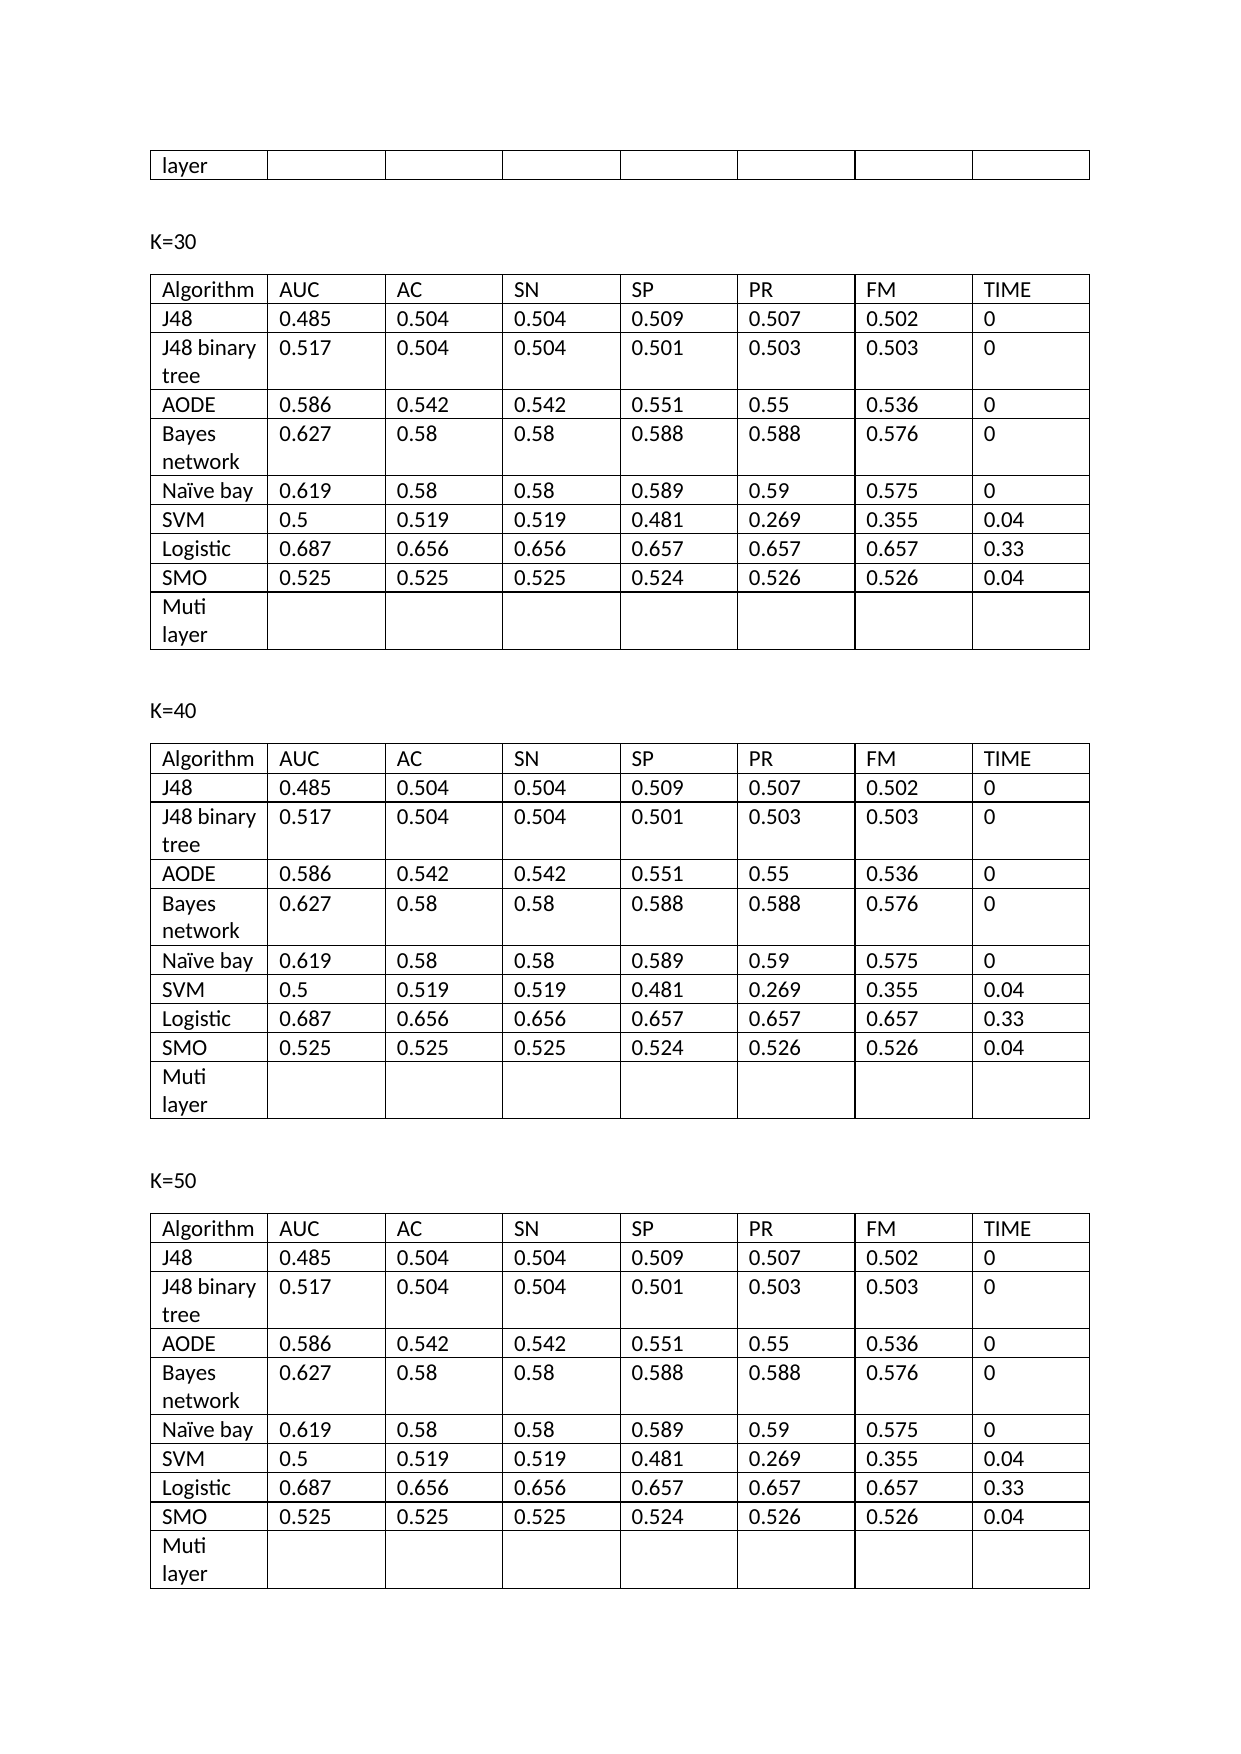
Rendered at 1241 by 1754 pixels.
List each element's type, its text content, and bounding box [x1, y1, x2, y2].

table_cell 0 [973, 390, 1089, 418]
table_cell 0.517 [268, 1272, 385, 1328]
table_cell 0 [973, 1329, 1089, 1357]
table_header FM [856, 1214, 972, 1242]
table_cell 0.481 [621, 505, 737, 533]
table_cell 0.501 [621, 803, 737, 858]
table_cell 0.657 [856, 1473, 972, 1501]
table_cell 0.355 [856, 975, 972, 1003]
table_cell 0.269 [738, 1444, 854, 1472]
table_cell 0.657 [621, 1004, 737, 1032]
table_cell 0.619 [268, 1415, 385, 1443]
table_cell 0.586 [268, 1329, 385, 1357]
table_header AUC [268, 744, 385, 772]
table_cell 0 [973, 419, 1089, 475]
table_cell [621, 151, 737, 179]
table_header AC [386, 275, 502, 303]
table_cell 0 [973, 803, 1089, 858]
table_cell 0.576 [856, 1358, 972, 1414]
table_cell AODE [151, 860, 267, 888]
table_cell 0 [973, 1272, 1089, 1328]
table_cell [738, 593, 854, 648]
table_cell Logistic [151, 1473, 267, 1501]
table_cell [621, 1531, 737, 1587]
table_cell 0.5 [268, 975, 385, 1003]
table_cell 0.503 [856, 333, 972, 389]
table_cell 0.526 [856, 1503, 972, 1530]
table_cell SVM [151, 1444, 267, 1472]
table_cell 0.503 [738, 1272, 854, 1328]
table_cell 0.5 [268, 1444, 385, 1472]
table_cell 0.657 [738, 1473, 854, 1501]
table_header FM [856, 275, 972, 303]
table_cell 0.551 [621, 390, 737, 418]
table_cell Muti layer [151, 1531, 267, 1587]
table_cell 0.503 [856, 803, 972, 858]
table_cell [268, 1062, 385, 1118]
table_cell 0.687 [268, 1473, 385, 1501]
table_cell 0.504 [386, 803, 502, 858]
table_cell 0.588 [738, 419, 854, 475]
table_cell 0.04 [973, 564, 1089, 591]
table_cell 0 [973, 476, 1089, 504]
table_cell 0.59 [738, 1415, 854, 1443]
table_cell 0.04 [973, 1444, 1089, 1472]
table_cell 0.509 [621, 1243, 737, 1271]
table_header Algorithm [151, 744, 267, 772]
table_cell Logistic [151, 534, 267, 562]
table_cell Logistic [151, 1004, 267, 1032]
text K=40 [150, 696, 1090, 724]
table_cell 0.507 [738, 1243, 854, 1271]
table_header PR [738, 744, 854, 772]
table_cell 0.33 [973, 1473, 1089, 1501]
table_cell [973, 1062, 1089, 1118]
table_cell 0.485 [268, 304, 385, 332]
table_cell 0.656 [386, 1473, 502, 1501]
table_cell 0.542 [386, 860, 502, 888]
table_cell 0.504 [386, 1272, 502, 1328]
table_cell 0.04 [973, 1503, 1089, 1530]
table_cell 0.504 [386, 1243, 502, 1271]
table_header SN [503, 744, 620, 772]
table_cell [738, 151, 854, 179]
table_cell [973, 151, 1089, 179]
table_cell 0.576 [856, 419, 972, 475]
table_cell 0.657 [738, 534, 854, 562]
table_cell 0.656 [386, 534, 502, 562]
table_cell 0.501 [621, 1272, 737, 1328]
table_cell 0.507 [738, 774, 854, 801]
table_cell SVM [151, 505, 267, 533]
table_header SN [503, 275, 620, 303]
table_cell SMO [151, 564, 267, 591]
text K=50 [150, 1166, 1090, 1194]
table_cell 0.657 [856, 1004, 972, 1032]
table_cell 0.525 [503, 564, 620, 591]
table_cell AODE [151, 1329, 267, 1357]
table_cell [856, 1062, 972, 1118]
table_cell 0.526 [856, 564, 972, 591]
table_cell 0 [973, 860, 1089, 888]
table_header FM [856, 744, 972, 772]
table_cell [856, 151, 972, 179]
table_header Algorithm [151, 1214, 267, 1242]
table_cell 0.517 [268, 803, 385, 858]
table_cell 0.588 [738, 889, 854, 945]
table_cell 0.526 [856, 1033, 972, 1061]
table_cell 0.524 [621, 1033, 737, 1061]
table_cell SVM [151, 975, 267, 1003]
table_cell 0.619 [268, 476, 385, 504]
table_cell 0.542 [386, 390, 502, 418]
table_cell 0.5 [268, 505, 385, 533]
table_cell 0.502 [856, 774, 972, 801]
table_cell Muti layer [151, 1062, 267, 1118]
table_cell 0.627 [268, 889, 385, 945]
table_cell 0.576 [856, 889, 972, 945]
table_cell [621, 1062, 737, 1118]
table_cell [268, 593, 385, 648]
text K=30 [150, 227, 1090, 255]
table_header SP [621, 744, 737, 772]
table_cell 0.04 [973, 1033, 1089, 1061]
table_cell 0 [973, 304, 1089, 332]
table_cell 0.526 [738, 564, 854, 591]
table_cell 0 [973, 333, 1089, 389]
table_cell Bayes network [151, 419, 267, 475]
table_cell 0.575 [856, 946, 972, 974]
table_cell 0.627 [268, 419, 385, 475]
table_cell 0.501 [621, 333, 737, 389]
table_cell 0.687 [268, 1004, 385, 1032]
table_cell 0.33 [973, 1004, 1089, 1032]
table_header AUC [268, 1214, 385, 1242]
table_cell 0.58 [503, 476, 620, 504]
table_cell 0.542 [386, 1329, 502, 1357]
table_cell [738, 1062, 854, 1118]
table_cell 0.536 [856, 390, 972, 418]
table_cell 0.575 [856, 1415, 972, 1443]
table_cell Naïve bay [151, 946, 267, 974]
table_header Algorithm [151, 275, 267, 303]
table_cell [386, 1531, 502, 1587]
table_cell 0.504 [386, 333, 502, 389]
table_cell 0 [973, 1243, 1089, 1271]
table_cell Muti layer [151, 593, 267, 648]
table_cell 0 [973, 774, 1089, 801]
table_cell 0.525 [386, 564, 502, 591]
table_cell [856, 1531, 972, 1587]
table_cell 0.525 [386, 1033, 502, 1061]
table_cell 0.575 [856, 476, 972, 504]
table_cell 0.517 [268, 333, 385, 389]
table_cell 0.503 [738, 333, 854, 389]
table_header SP [621, 1214, 737, 1242]
table_cell 0.504 [503, 774, 620, 801]
table_cell 0.58 [503, 1358, 620, 1414]
table_cell 0.58 [386, 946, 502, 974]
table_header TIME [973, 744, 1089, 772]
table_cell [268, 1531, 385, 1587]
table_cell 0.619 [268, 946, 385, 974]
table_cell 0.503 [856, 1272, 972, 1328]
table_cell 0.58 [503, 1415, 620, 1443]
table_cell 0.04 [973, 975, 1089, 1003]
table_cell 0.481 [621, 1444, 737, 1472]
table_cell 0.503 [738, 803, 854, 858]
table_cell 0.485 [268, 1243, 385, 1271]
table_cell 0.589 [621, 1415, 737, 1443]
table_cell 0.504 [386, 774, 502, 801]
table_cell 0.588 [738, 1358, 854, 1414]
table_header SN [503, 1214, 620, 1242]
table_cell [386, 593, 502, 648]
table_cell 0 [973, 889, 1089, 945]
table_cell 0.536 [856, 860, 972, 888]
table_cell 0.586 [268, 860, 385, 888]
table_cell 0.519 [386, 975, 502, 1003]
table_cell SMO [151, 1033, 267, 1061]
table_cell 0.657 [738, 1004, 854, 1032]
table_cell 0.525 [268, 1503, 385, 1530]
table_cell 0.551 [621, 1329, 737, 1357]
table_cell [856, 593, 972, 648]
table_cell [268, 151, 385, 179]
table_cell 0.58 [386, 889, 502, 945]
table_cell 0.58 [386, 419, 502, 475]
table_cell 0.04 [973, 505, 1089, 533]
table_header PR [738, 1214, 854, 1242]
table_cell 0.33 [973, 534, 1089, 562]
table_cell 0.656 [386, 1004, 502, 1032]
table_cell 0.526 [738, 1503, 854, 1530]
table_cell 0.58 [386, 1415, 502, 1443]
table_cell 0.509 [621, 774, 737, 801]
table_header AC [386, 1214, 502, 1242]
table_cell 0.504 [503, 1243, 620, 1271]
table_cell 0.526 [738, 1033, 854, 1061]
table_cell 0.58 [386, 476, 502, 504]
table_cell J48 [151, 304, 267, 332]
table_header TIME [973, 1214, 1089, 1242]
table_cell [973, 593, 1089, 648]
table_cell 0.627 [268, 1358, 385, 1414]
table_cell 0.687 [268, 534, 385, 562]
table_cell 0.588 [621, 1358, 737, 1414]
table_cell 0.58 [503, 419, 620, 475]
table_header TIME [973, 275, 1089, 303]
table_cell 0.588 [621, 419, 737, 475]
table_cell 0.58 [386, 1358, 502, 1414]
table_header SP [621, 275, 737, 303]
table_cell Muti layer [151, 151, 267, 179]
table_cell 0.524 [621, 564, 737, 591]
table_cell 0.551 [621, 860, 737, 888]
table_cell 0.502 [856, 304, 972, 332]
table_cell Naïve bay [151, 476, 267, 504]
table_cell 0.59 [738, 476, 854, 504]
table_cell 0.536 [856, 1329, 972, 1357]
table_header AUC [268, 275, 385, 303]
table_cell 0.656 [503, 534, 620, 562]
table_cell Naïve bay [151, 1415, 267, 1443]
table_cell 0.657 [621, 534, 737, 562]
table_cell 0.55 [738, 1329, 854, 1357]
table_cell 0.525 [268, 1033, 385, 1061]
table_cell 0.355 [856, 1444, 972, 1472]
table_cell 0.504 [386, 304, 502, 332]
table_cell 0.542 [503, 390, 620, 418]
table_cell 0.588 [621, 889, 737, 945]
table_cell Bayes network [151, 1358, 267, 1414]
table_cell 0.519 [503, 505, 620, 533]
table_cell J48 binary tree [151, 333, 267, 389]
table_cell [621, 593, 737, 648]
table_cell 0.502 [856, 1243, 972, 1271]
table_cell 0 [973, 1415, 1089, 1443]
table_header AC [386, 744, 502, 772]
table_cell 0.519 [386, 1444, 502, 1472]
table_cell 0.507 [738, 304, 854, 332]
table_cell 0.58 [503, 889, 620, 945]
table_cell 0.269 [738, 975, 854, 1003]
table_cell 0 [973, 1358, 1089, 1414]
table_cell 0.542 [503, 860, 620, 888]
table_cell [503, 151, 620, 179]
table_cell 0.519 [503, 1444, 620, 1472]
table_cell 0.485 [268, 774, 385, 801]
table_cell 0.355 [856, 505, 972, 533]
table_cell 0.55 [738, 390, 854, 418]
table_cell [503, 593, 620, 648]
table_cell Bayes network [151, 889, 267, 945]
table_cell SMO [151, 1503, 267, 1530]
table_cell 0.504 [503, 333, 620, 389]
table_cell [386, 1062, 502, 1118]
table_cell J48 binary tree [151, 1272, 267, 1328]
table_cell 0.58 [503, 946, 620, 974]
table_cell [738, 1531, 854, 1587]
table_cell 0.525 [503, 1503, 620, 1530]
table_cell 0.589 [621, 476, 737, 504]
table_cell 0.504 [503, 803, 620, 858]
table_cell 0.481 [621, 975, 737, 1003]
table_cell 0.657 [856, 534, 972, 562]
table_cell J48 binary tree [151, 803, 267, 858]
table_cell [503, 1062, 620, 1118]
table_cell 0.504 [503, 304, 620, 332]
table_cell 0.519 [386, 505, 502, 533]
table_cell [386, 151, 502, 179]
table_cell J48 [151, 774, 267, 801]
table_cell 0.525 [268, 564, 385, 591]
table_cell 0.525 [386, 1503, 502, 1530]
table_cell 0.269 [738, 505, 854, 533]
table_cell 0.524 [621, 1503, 737, 1530]
table_cell AODE [151, 390, 267, 418]
table_cell 0.504 [503, 1272, 620, 1328]
table_cell 0.59 [738, 946, 854, 974]
table_cell 0.519 [503, 975, 620, 1003]
table_cell 0.657 [621, 1473, 737, 1501]
table_cell J48 [151, 1243, 267, 1271]
table_cell 0.542 [503, 1329, 620, 1357]
table_cell 0.509 [621, 304, 737, 332]
table_cell [503, 1531, 620, 1587]
table_cell 0.589 [621, 946, 737, 974]
table_cell 0.55 [738, 860, 854, 888]
table_cell 0.586 [268, 390, 385, 418]
table_cell 0.656 [503, 1004, 620, 1032]
table_cell 0 [973, 946, 1089, 974]
table_cell 0.525 [503, 1033, 620, 1061]
table_cell [973, 1531, 1089, 1587]
table_cell 0.656 [503, 1473, 620, 1501]
table_header PR [738, 275, 854, 303]
